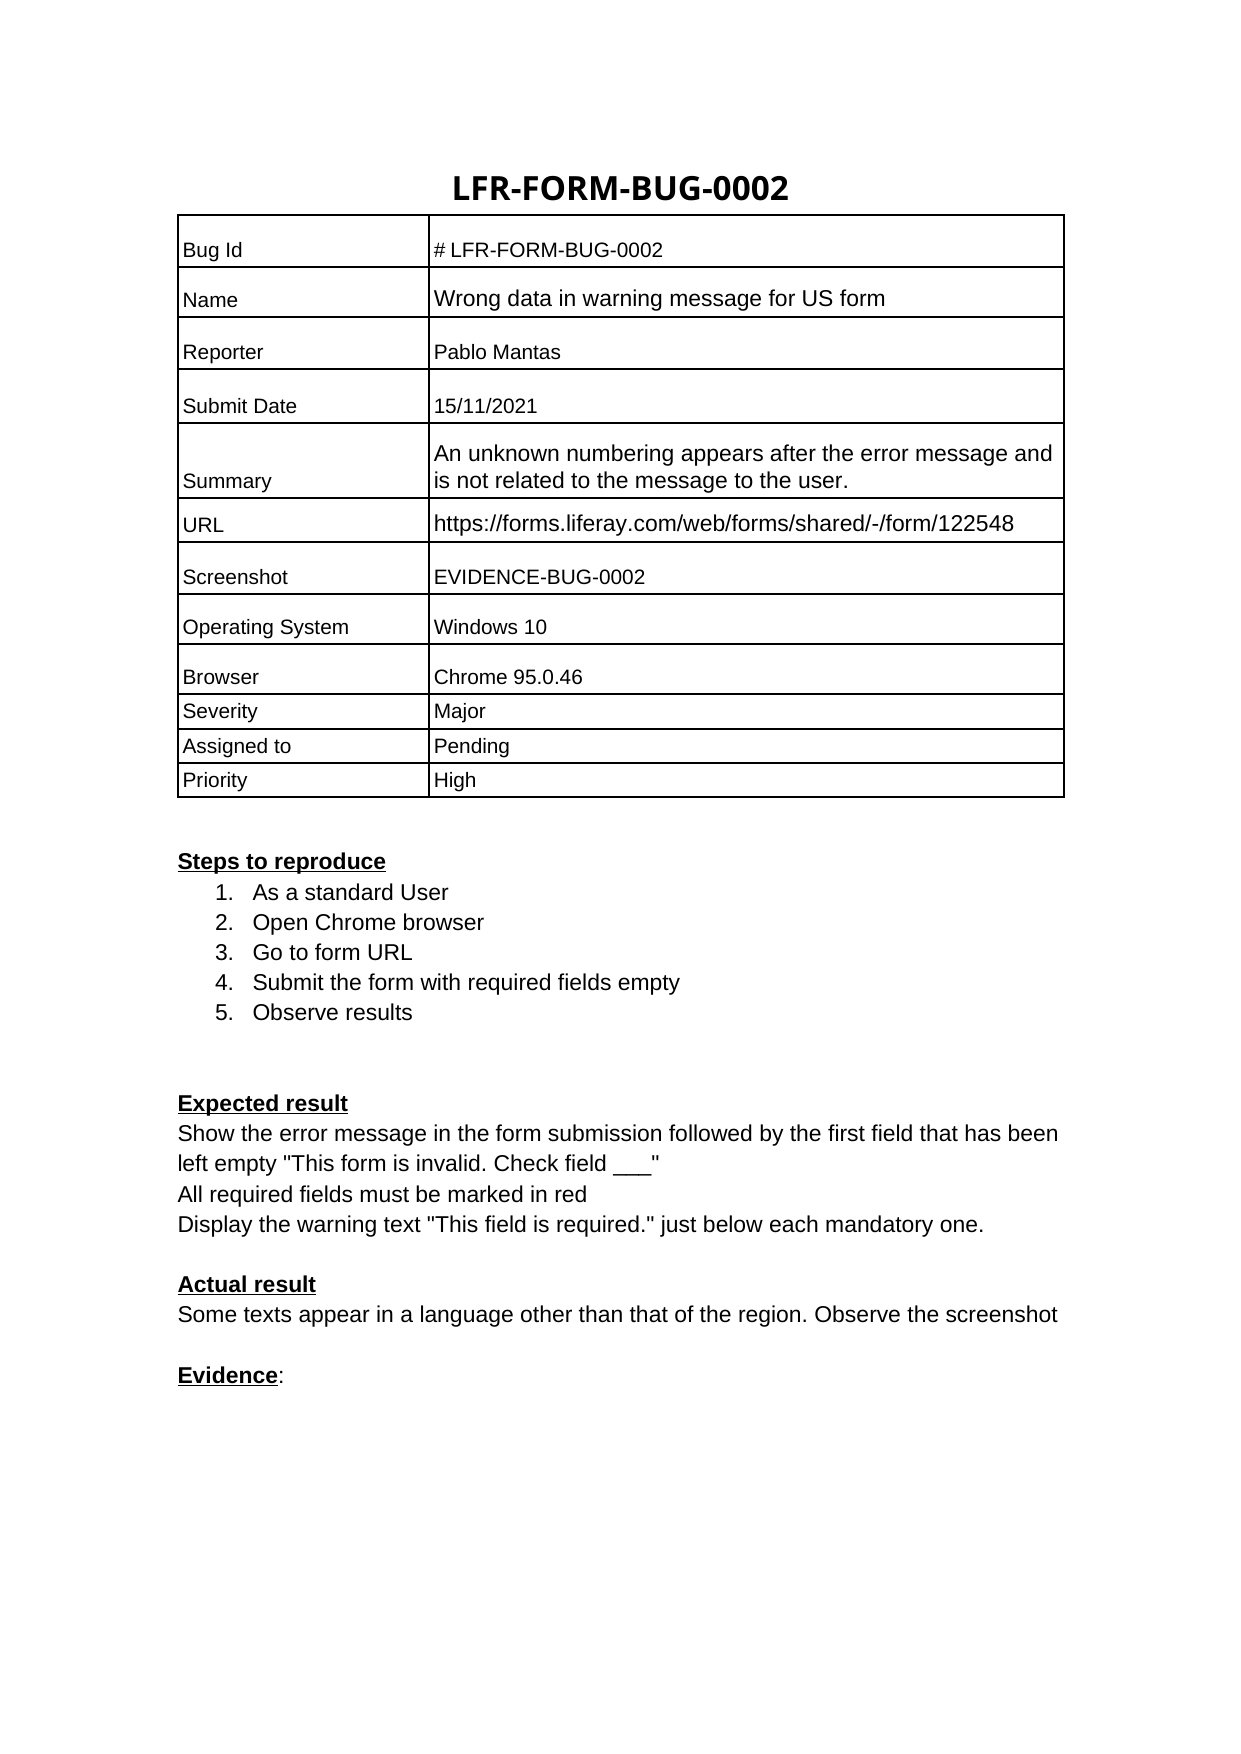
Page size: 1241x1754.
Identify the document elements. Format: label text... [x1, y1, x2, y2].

table_cell Pending [430, 730, 1063, 762]
table_cell https://forms.liferay.com/web/forms/shared/-/form/122548 [430, 499, 1063, 541]
table_cell Submit Date [179, 370, 428, 422]
list Submit the form with required fields empty [215, 969, 1063, 995]
table_header # LFR-FORM-BUG-0002 [430, 216, 1063, 266]
text Display the warning text "This field is required." just below each mandatory one. [177, 1211, 1063, 1237]
table_cell Severity [179, 695, 428, 727]
table_cell Pablo Mantas [430, 318, 1063, 368]
table_cell Reporter [179, 318, 428, 368]
table_cell EVIDENCE-BUG-0002 [430, 543, 1063, 593]
subtitle LFR-FORM-BUG-0002 [177, 164, 1063, 210]
text Show the error message in the form submission followed by the first field that has been left empty "This form is invalid. Check field ___" [177, 1120, 1063, 1177]
table_cell Assigned to [179, 730, 428, 762]
list As a standard User [215, 878, 1063, 905]
table_header Bug Id [179, 216, 428, 266]
table_cell Chrome 95.0.46 [430, 645, 1063, 693]
table_cell Browser [179, 645, 428, 693]
table_cell Major [430, 695, 1063, 727]
list Open Chrome browser [215, 909, 1063, 935]
list Observe results [215, 999, 1063, 1026]
table_cell High [430, 764, 1063, 796]
table_cell Summary [179, 424, 428, 497]
table_cell Name [179, 268, 428, 316]
list Go to form URL [215, 939, 1063, 965]
table_cell Priority [179, 764, 428, 796]
text All required fields must be marked in red [177, 1181, 1063, 1207]
table_cell URL [179, 499, 428, 541]
table_cell Wrong data in warning message for US form [430, 268, 1063, 316]
text Actual result [177, 1271, 1063, 1297]
table_cell An unknown numbering appears after the error message and is not related to the message to the user. [430, 424, 1063, 497]
text Expected result [177, 1090, 1063, 1116]
table_cell Operating System [179, 595, 428, 643]
text Some texts appear in a language other than that of the region. Observe the screenshot [177, 1301, 1063, 1328]
table_cell Windows 10 [430, 595, 1063, 643]
text Evidence: [177, 1362, 1063, 1388]
table_cell Screenshot [179, 543, 428, 593]
text Steps to reproduce [177, 848, 1063, 874]
table_cell 15/11/2021 [430, 370, 1063, 422]
